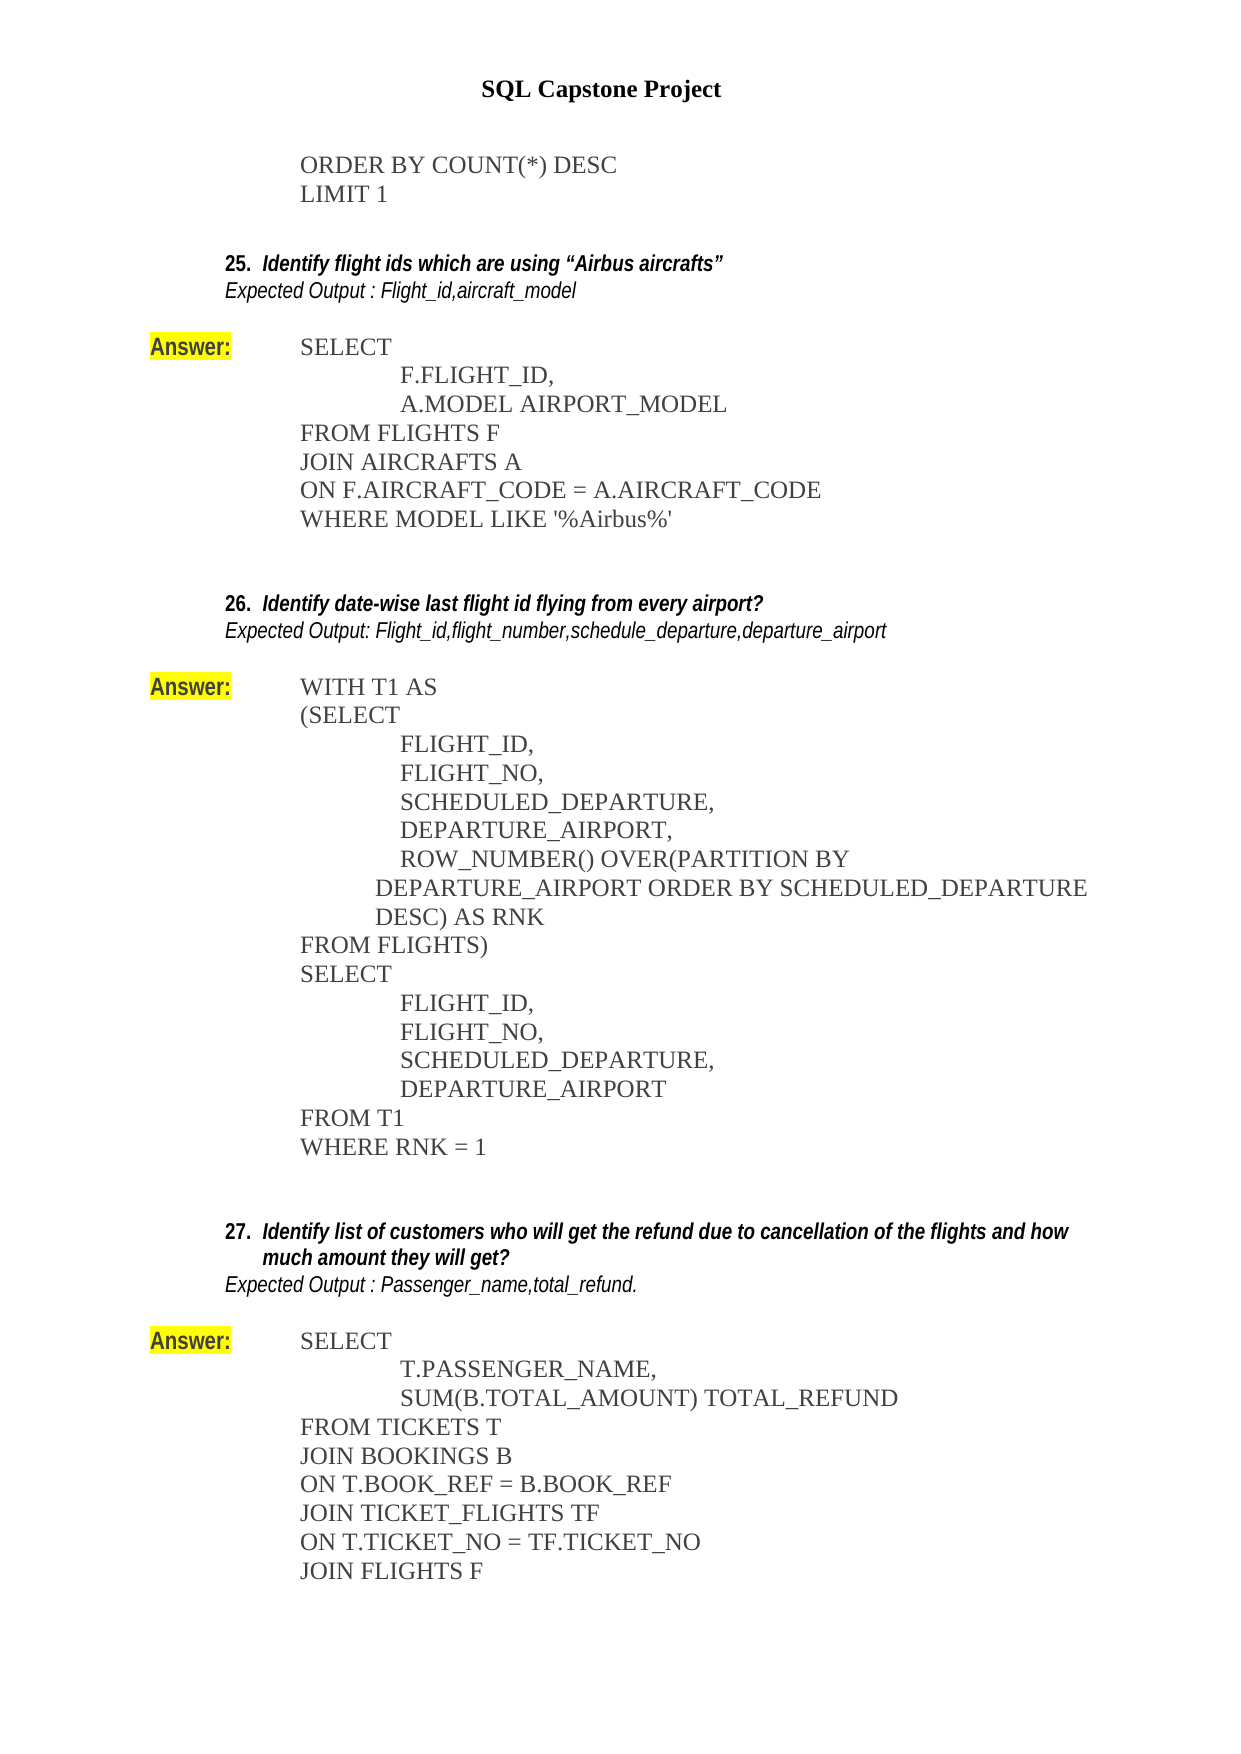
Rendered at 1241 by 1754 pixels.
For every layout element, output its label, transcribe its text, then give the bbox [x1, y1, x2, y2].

text SUM(B.TOTAL_AMOUNT) TOTAL_REFUND [375, 1383, 1090, 1412]
text FLIGHT_ID, [375, 729, 1090, 758]
text (SELECT [300, 701, 1090, 729]
text FLIGHT_NO, [375, 758, 1090, 787]
list Identify date-wise last flight id flying from every airport? [225, 590, 1090, 617]
text ROW_NUMBER() OVER(PARTITION BY DEPARTURE_AIRPORT ORDER BY SCHEDULED_DEPARTURE DESC) AS RNK [375, 844, 1090, 931]
text Answer: SELECT [231, 1326, 1090, 1354]
text WHERE MODEL LIKE '%Airbus%' [300, 504, 1090, 533]
text FROM FLIGHTS F [300, 418, 1090, 447]
text FROM FLIGHTS) [300, 931, 1090, 959]
list Expected Output : Flight_id,aircraft_model [225, 277, 1090, 303]
text LIMIT 1 [300, 179, 1090, 207]
text F.FLIGHT_ID, [375, 361, 1090, 389]
text FLIGHT_ID, [375, 988, 1090, 1017]
text FROM TICKETS T [300, 1412, 1090, 1441]
list Identify list of customers who will get the refund due to cancellation of the flights and how much amount they will get? [225, 1218, 1090, 1271]
list Expected Output: Flight_id,flight_number,schedule_departure,departure_airport [225, 617, 1090, 643]
text ON F.AIRCRAFT_CODE = A.AIRCRAFT_CODE [300, 476, 1090, 504]
text JOIN AIRCRAFTS A [300, 447, 1090, 476]
text ORDER BY COUNT(*) DESC [300, 150, 1090, 179]
list Expected Output : Passenger_name,total_refund. [225, 1271, 1090, 1297]
text SCHEDULED_DEPARTURE, [375, 787, 1090, 816]
text ON T.TICKET_NO = TF.TICKET_NO [300, 1527, 1090, 1556]
text SELECT [300, 959, 1090, 988]
text JOIN TICKET_FLIGHTS TF [300, 1498, 1090, 1527]
text DEPARTURE_AIRPORT, [375, 816, 1090, 844]
text FLIGHT_NO, [375, 1017, 1090, 1046]
text DEPARTURE_AIRPORT [375, 1074, 1090, 1103]
text SCHEDULED_DEPARTURE, [375, 1046, 1090, 1074]
list Identify flight ids which are using “Airbus aircrafts” [225, 250, 1090, 277]
text A.MODEL AIRPORT_MODEL [375, 389, 1090, 418]
text T.PASSENGER_NAME, [375, 1354, 1090, 1383]
text Answer: SELECT [150, 332, 1090, 361]
text JOIN FLIGHTS F [300, 1556, 1090, 1584]
text WHERE RNK = 1 [300, 1132, 1090, 1161]
text ON T.BOOK_REF = B.BOOK_REF [300, 1469, 1090, 1498]
text JOIN BOOKINGS B [300, 1441, 1090, 1469]
text Answer: WITH T1 AS [150, 672, 1090, 701]
text FROM T1 [300, 1103, 1090, 1132]
